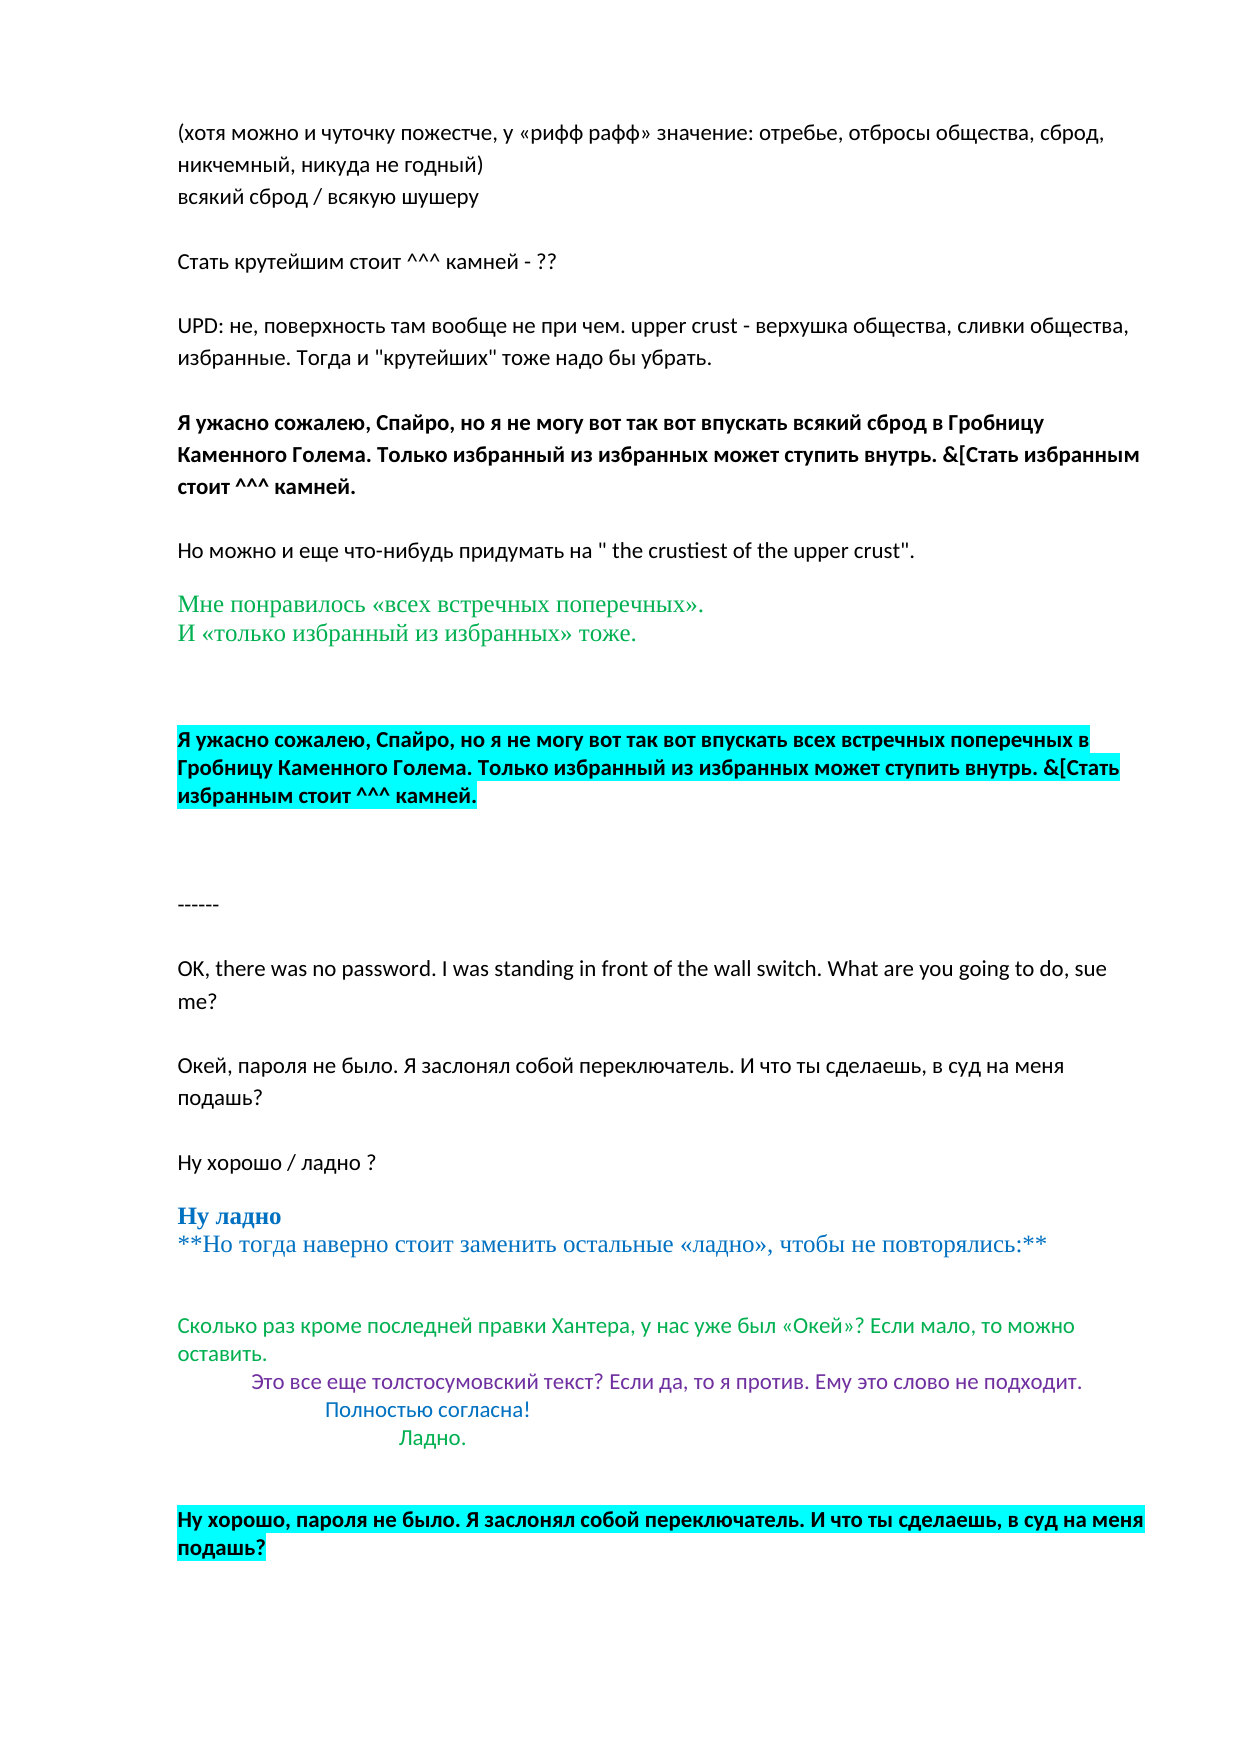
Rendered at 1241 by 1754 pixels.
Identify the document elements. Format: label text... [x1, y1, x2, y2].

text Полностью согласна! [251, 1395, 1152, 1423]
text Ну хорошо, пароля не было. Я заслонял собой переключатель. И что ты сделаешь, в суд на меня подашь? [177, 1505, 1152, 1589]
text Мне понравилось «всех встречных поперечных». И «только избранный из избранных» тоже. [177, 589, 1152, 647]
text Сколько раз кроме последней правки Хантера, у нас уже был «Окей»? Если мало, то можно оставить. [177, 1311, 1152, 1367]
text Ну ладно **Но тогда наверно стоит заменить остальные «ладно», чтобы не повторялись:** [177, 1201, 1152, 1258]
text Ладно. [325, 1423, 1152, 1451]
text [177, 118, 1152, 564]
text ------ OK, there was no password. I was standing in front of the wall switch. What are you going to do, sue me? Окей, пароля не было. Я заслонял собой переключатель. И что ты сделаешь, в суд на меня подашь? Ну хорошо / ладно ? [177, 890, 1152, 1176]
text Я ужасно сожалею, Спайро, но я не могу вот так вот впускать всех встречных поперечных в Гробницу Каменного Голема. Только избранный из избранных может ступить внутрь. &[Стать избранным стоит ^^^ камней. [177, 725, 1152, 837]
text Это все еще толстосумовский текст? Если да, то я против. Ему это слово не подходит. [177, 1367, 1152, 1395]
